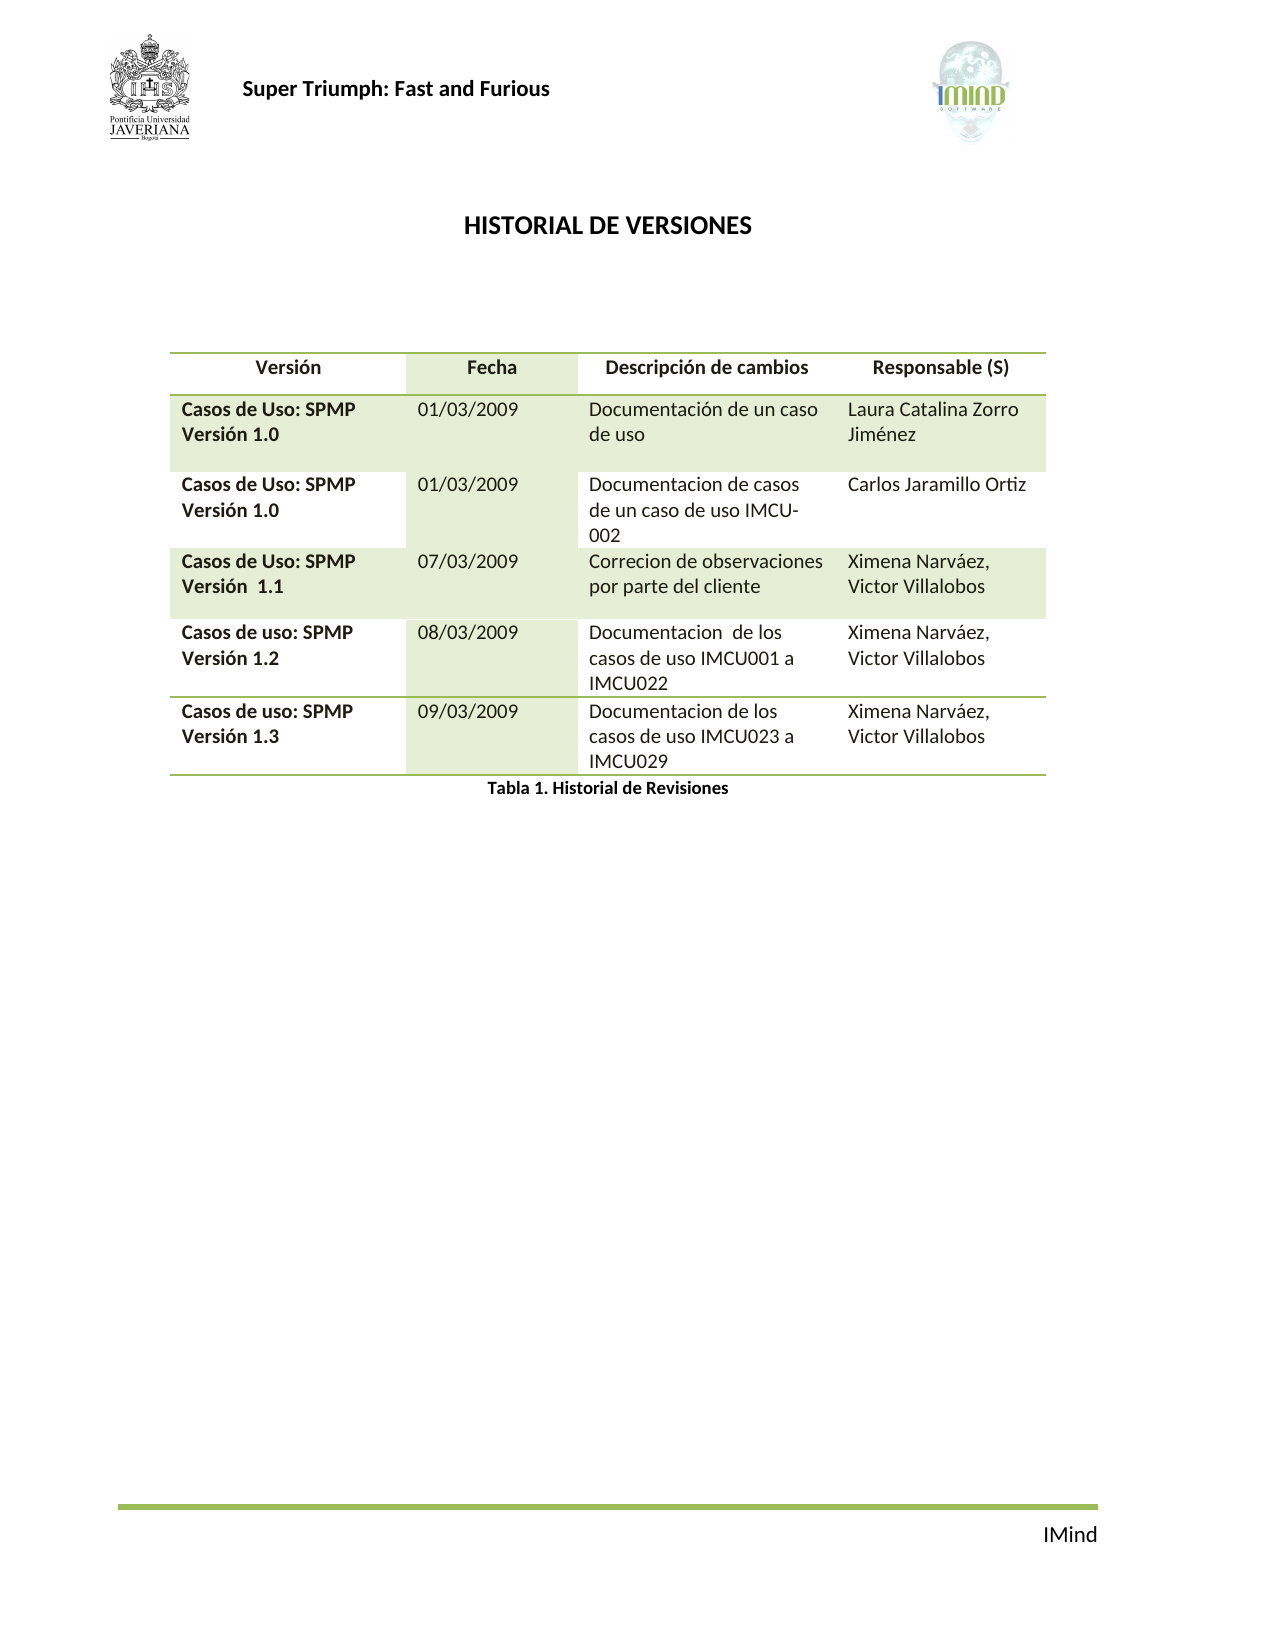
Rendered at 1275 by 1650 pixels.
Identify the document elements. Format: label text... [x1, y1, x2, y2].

table_cell Documentacion de los casos de uso IMCU001 a IMCU022 [578, 620, 837, 696]
table_cell Casos de Uso: SPMP Versión 1.0 [170, 396, 406, 472]
table_cell 07/03/2009 [406, 548, 578, 619]
table_cell Ximena Narváez, Victor Villalobos [837, 698, 1046, 774]
picture [109, 34, 190, 141]
table_cell Documentación de un caso de uso [578, 396, 837, 472]
table_cell Laura Catalina Zorro Jiménez [837, 396, 1046, 472]
table_cell Casos de Uso: SPMP Versión 1.0 [170, 472, 406, 548]
table_cell 01/03/2009 [406, 472, 578, 548]
table_cell Documentacion de casos de un caso de uso IMCU-002 [578, 472, 837, 548]
table_cell Documentacion de los casos de uso IMCU023 a IMCU029 [578, 698, 837, 774]
table_cell Carlos Jaramillo Ortiz [837, 472, 1046, 548]
table_cell Casos de Uso: SPMP Versión 1.1 [170, 548, 406, 619]
text Tabla 1. Historial de Revisiones [118, 776, 1098, 799]
table_header Fecha [406, 354, 578, 394]
table_cell Ximena Narváez, Victor Villalobos [837, 620, 1046, 696]
table_header Responsable (S) [837, 354, 1046, 394]
table_header Versión [170, 354, 406, 394]
table_cell Casos de uso: SPMP Versión 1.3 [170, 698, 406, 774]
picture [931, 41, 1016, 149]
subtitle HISTORIAL DE VERSIONES [118, 208, 1098, 241]
table_cell Casos de uso: SPMP Versión 1.2 [170, 620, 406, 696]
table_header Descripción de cambios [578, 354, 837, 394]
table_cell Correcion de observaciones por parte del cliente [578, 548, 837, 619]
table_cell 01/03/2009 [406, 396, 578, 472]
table_cell 09/03/2009 [406, 698, 578, 774]
table_cell Ximena Narváez, Victor Villalobos [837, 548, 1046, 619]
table_cell 08/03/2009 [406, 620, 578, 696]
